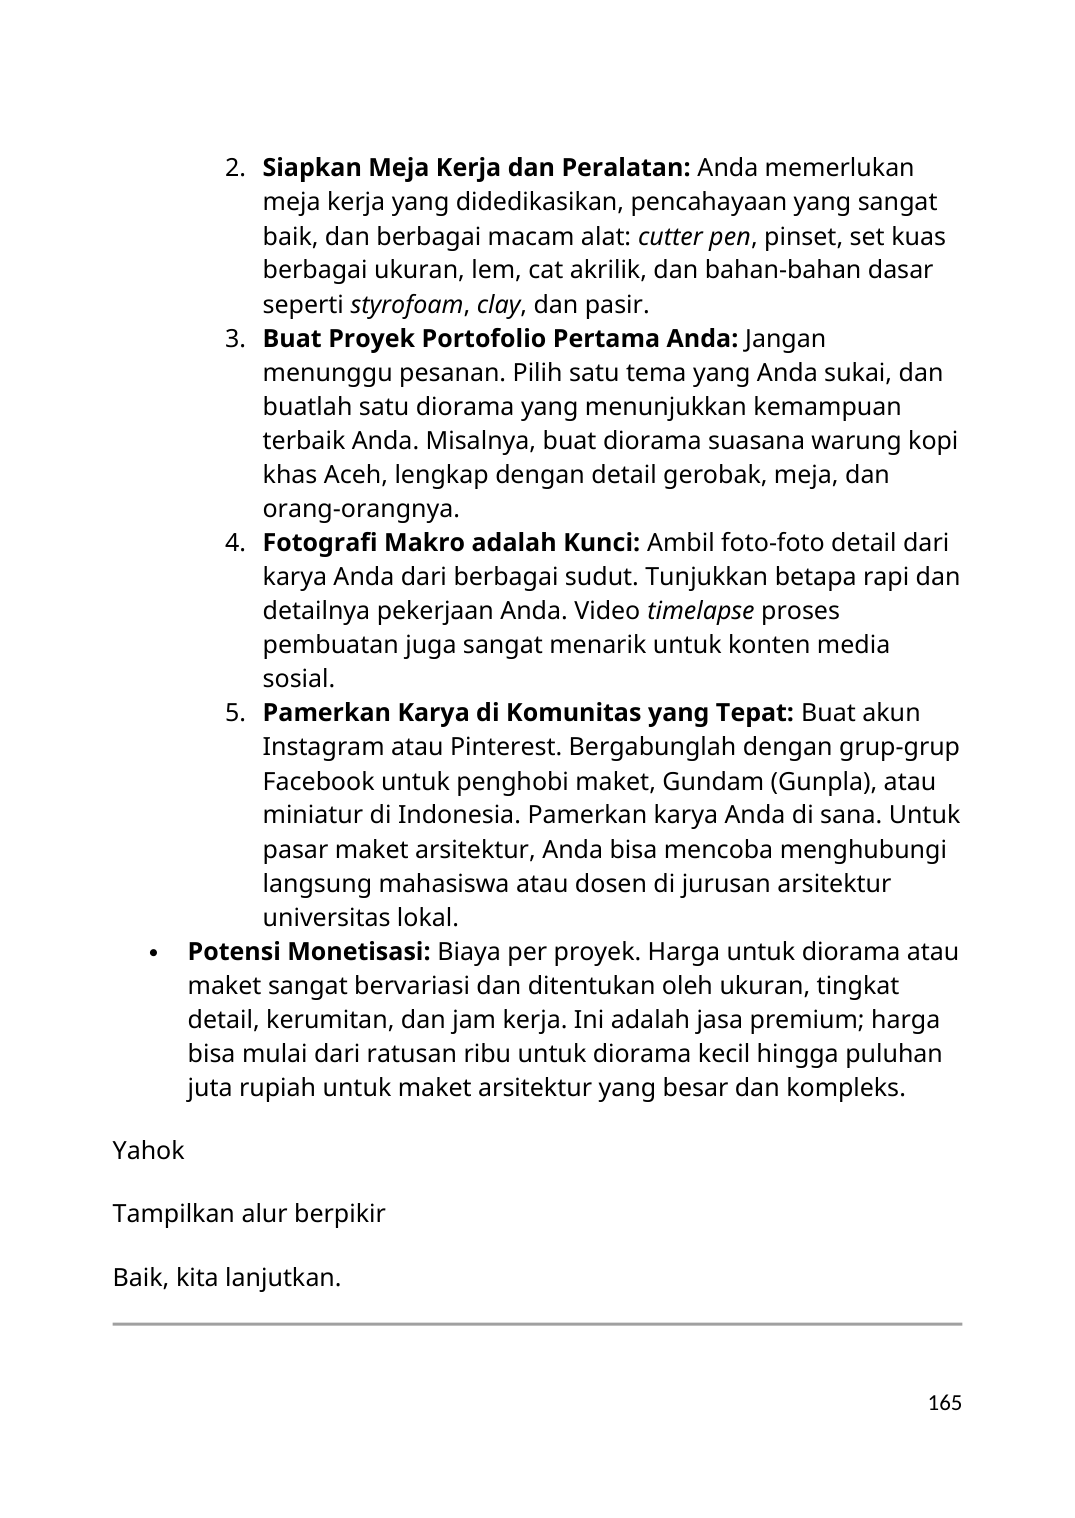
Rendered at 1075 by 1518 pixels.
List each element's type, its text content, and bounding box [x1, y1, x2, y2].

list Pamerkan Karya di Komunitas yang Tepat: Buat akun Instagram atau Pinterest. Bergabunglah dengan grup-grup Facebook untuk penghobi maket, Gundam (Gunpla), atau miniatur di Indonesia. Pamerkan karya Anda di sana. Untuk pasar maket arsitektur, Anda bisa mencoba menghubungi langsung mahasiswa atau dosen di jurusan arsitektur universitas lokal. [225, 695, 962, 933]
list Fotografi Makro adalah Kunci: Ambil foto-foto detail dari karya Anda dari berbagai sudut. Tunjukkan betapa rapi dan detailnya pekerjaan Anda. Video timelapse proses pembuatan juga sangat menarik untuk konten media sosial. [225, 525, 962, 695]
list Potensi Monetisasi: Biaya per proyek. Harga untuk diorama atau maket sangat bervariasi dan ditentukan oleh ukuran, tingkat detail, kerumitan, dan jam kerja. Ini adalah jasa premium; harga bisa mulai dari ratusan ribu untuk diorama kecil hingga puluhan juta rupiah untuk maket arsitektur yang besar dan kompleks. [150, 933, 962, 1104]
text Tampilkan alur berpikir [112, 1196, 962, 1230]
list Siapkan Meja Kerja dan Peralatan: Anda memerlukan meja kerja yang didedikasikan, pencahayaan yang sangat baik, dan berbagai macam alat: cutter pen, pinset, set kuas berbagai ukuran, lem, cat akrilik, dan bahan-bahan dasar seperti styrofoam, clay, dan pasir. [225, 150, 962, 320]
list Buat Proyek Portofolio Pertama Anda: Jangan menunggu pesanan. Pilih satu tema yang Anda sukai, dan buatlah satu diorama yang menunjukkan kemampuan terbaik Anda. Misalnya, buat diorama suasana warung kopi khas Aceh, lengkap dengan detail gerobak, meja, dan orang-orangnya. [225, 320, 962, 525]
text Baik, kita lanjutkan. [112, 1259, 962, 1293]
text Yahok [112, 1133, 962, 1167]
